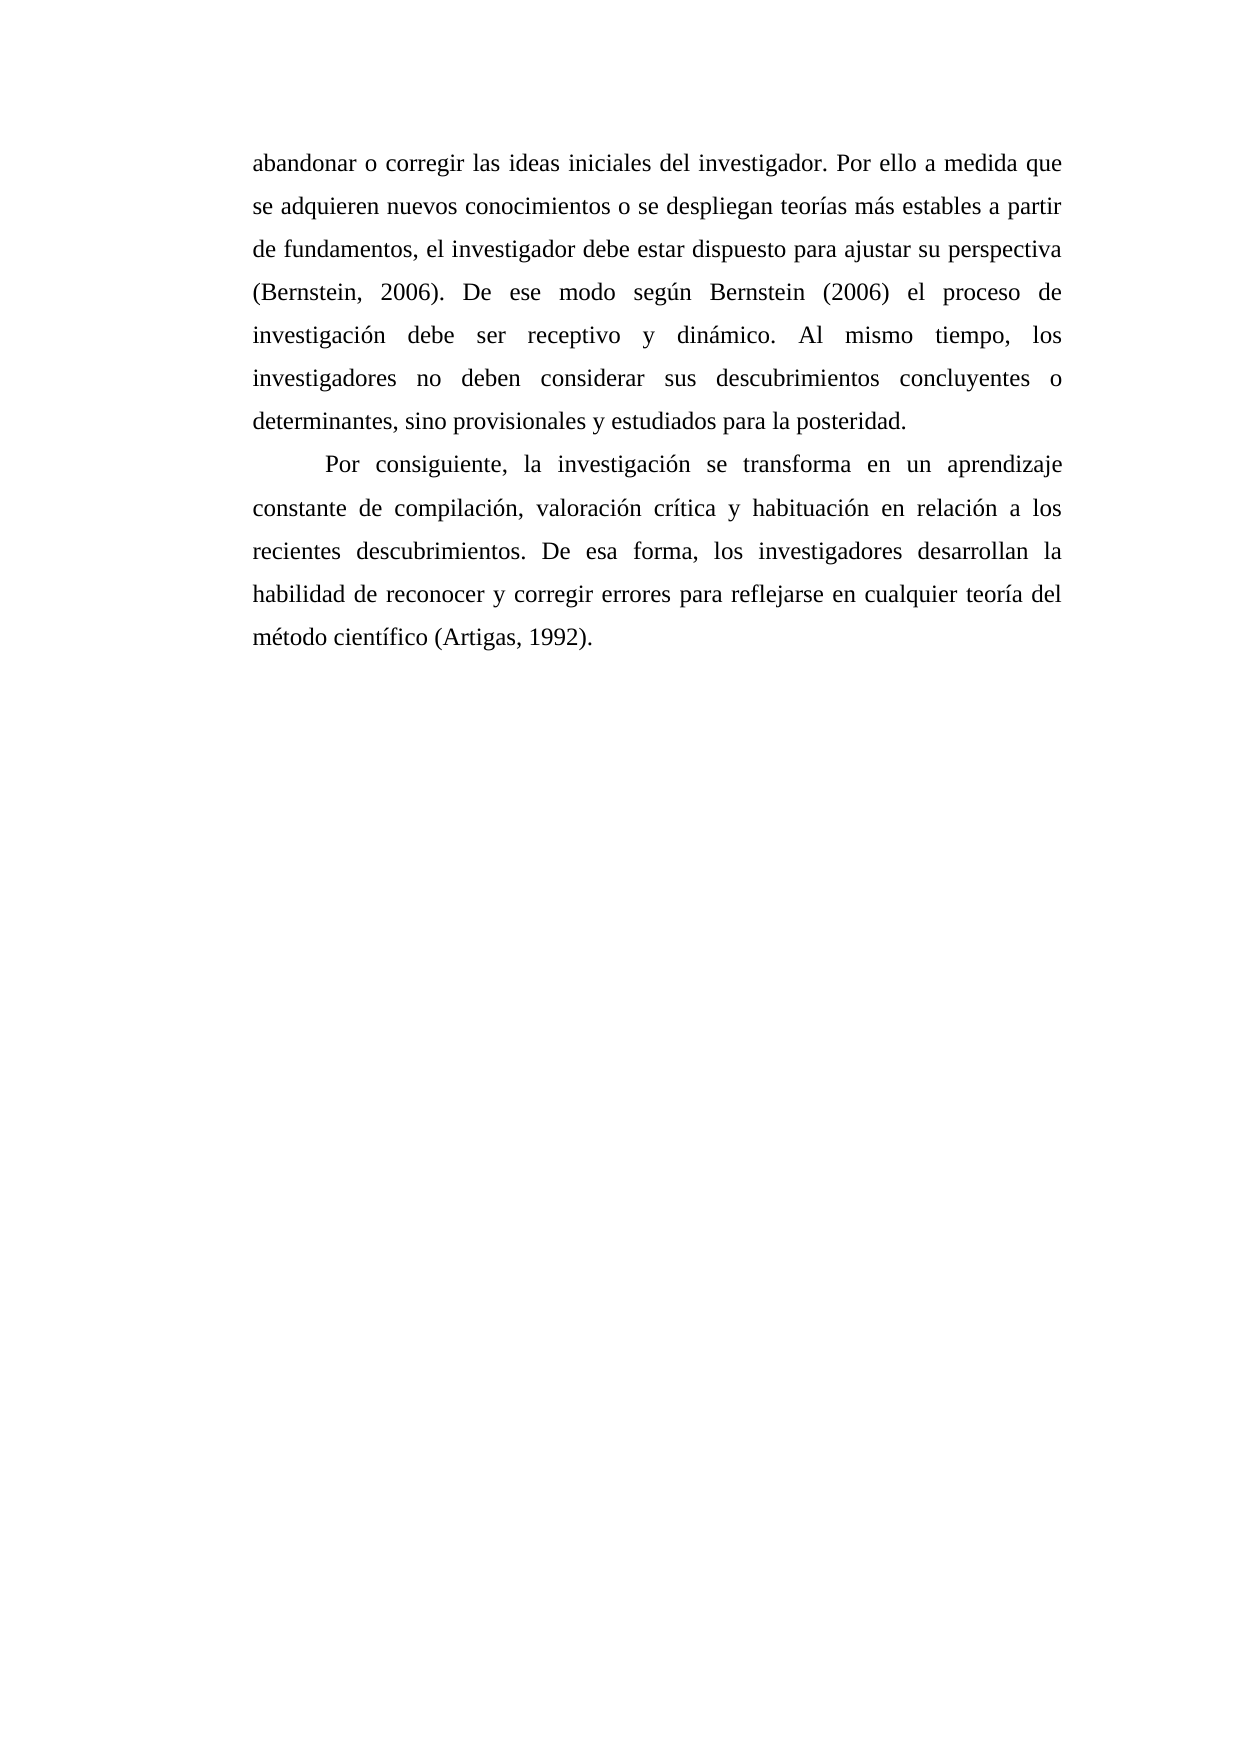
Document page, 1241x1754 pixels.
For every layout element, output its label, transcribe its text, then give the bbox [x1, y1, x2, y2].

list Por consiguiente, la investigación se transforma en un aprendizaje constante de compilación, valoración crítica y habituación en relación a los recientes descubrimientos. De esa forma, los investigadores desarrollan la habilidad de reconocer y corregir errores para reflejarse en cualquier teoría del método científico (Artigas, 1992). [252, 449, 1063, 651]
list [252, 148, 1063, 435]
